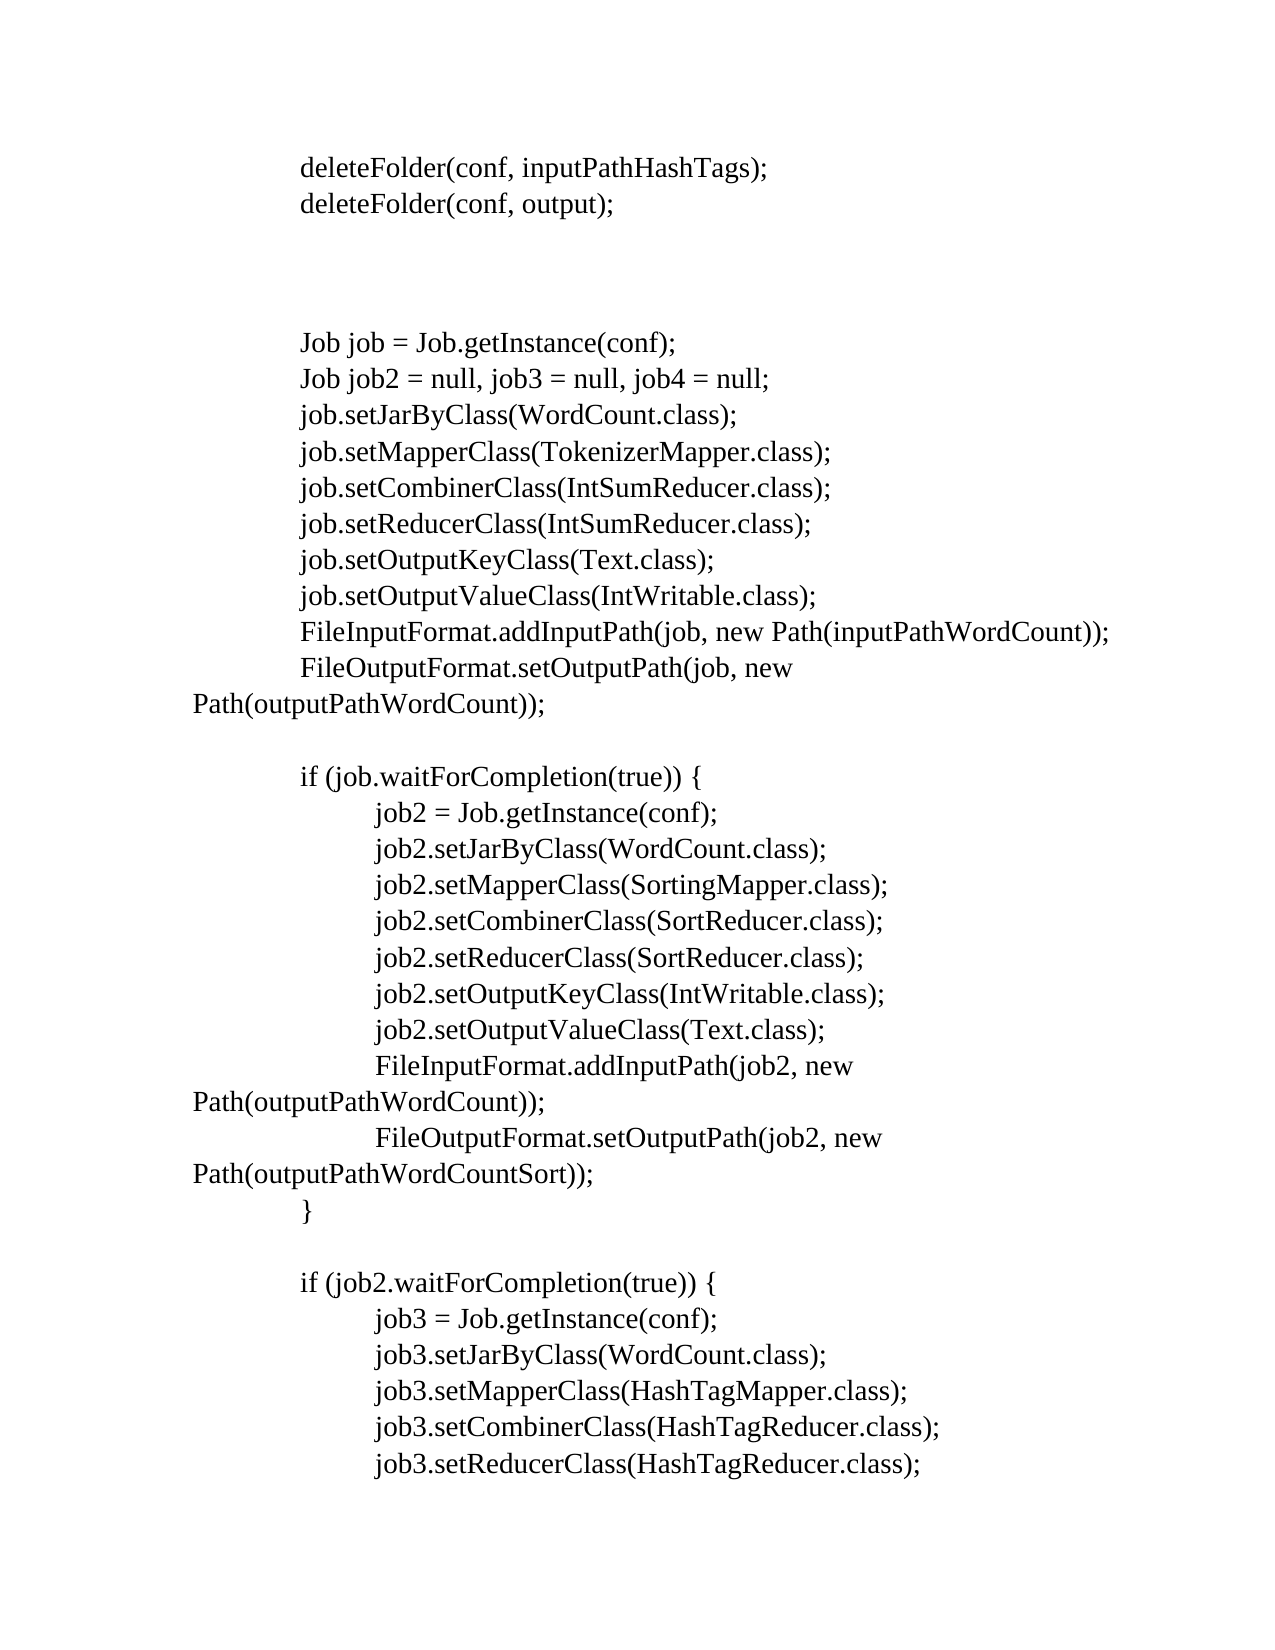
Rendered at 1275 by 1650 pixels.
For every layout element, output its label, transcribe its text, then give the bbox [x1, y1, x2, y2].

list deleteFolder(conf, inputPathHashTags); [192, 150, 1125, 183]
list job2.setMapperClass(SortingMapper.class); [192, 867, 1125, 901]
list job3.setJarByClass(WordCount.class); [192, 1337, 1125, 1371]
list job3 = Job.getInstance(conf); [192, 1301, 1125, 1335]
list Job job = Job.getInstance(conf); [192, 325, 1125, 359]
list job2 = Job.getInstance(conf); [192, 795, 1125, 829]
list job2.setJarByClass(WordCount.class); [192, 831, 1125, 865]
list FileInputFormat.addInputPath(job2, new Path(outputPathWordCount)); [192, 1048, 1125, 1118]
list job2.setOutputValueClass(Text.class); [192, 1012, 1125, 1046]
list } [192, 1193, 1125, 1226]
list job.setMapperClass(TokenizerMapper.class); [192, 434, 1125, 467]
list job.setOutputKeyClass(Text.class); [192, 542, 1125, 576]
list Job job2 = null, job3 = null, job4 = null; [192, 361, 1125, 395]
list job2.setCombinerClass(SortReducer.class); [192, 903, 1125, 937]
list job3.setCombinerClass(HashTagReducer.class); [192, 1409, 1125, 1443]
list job3.setMapperClass(HashTagMapper.class); [192, 1373, 1125, 1407]
list job2.setReducerClass(SortReducer.class); [192, 940, 1125, 973]
list job.setJarByClass(WordCount.class); [192, 397, 1125, 431]
list if (job2.waitForCompletion(true)) { [192, 1265, 1125, 1298]
list job.setCombinerClass(IntSumReducer.class); [192, 470, 1125, 503]
list FileInputFormat.addInputPath(job, new Path(inputPathWordCount)); [192, 614, 1125, 648]
list job.setReducerClass(IntSumReducer.class); [192, 506, 1125, 539]
list job2.setOutputKeyClass(IntWritable.class); [192, 976, 1125, 1009]
list deleteFolder(conf, output); [192, 186, 1125, 220]
list FileOutputFormat.setOutputPath(job2, new Path(outputPathWordCountSort)); [192, 1120, 1125, 1190]
list FileOutputFormat.setOutputPath(job, new Path(outputPathWordCount)); [192, 651, 1125, 720]
list job3.setReducerClass(HashTagReducer.class); [192, 1446, 1125, 1479]
list job.setOutputValueClass(IntWritable.class); [192, 578, 1125, 612]
list if (job.waitForCompletion(true)) { [192, 759, 1125, 792]
